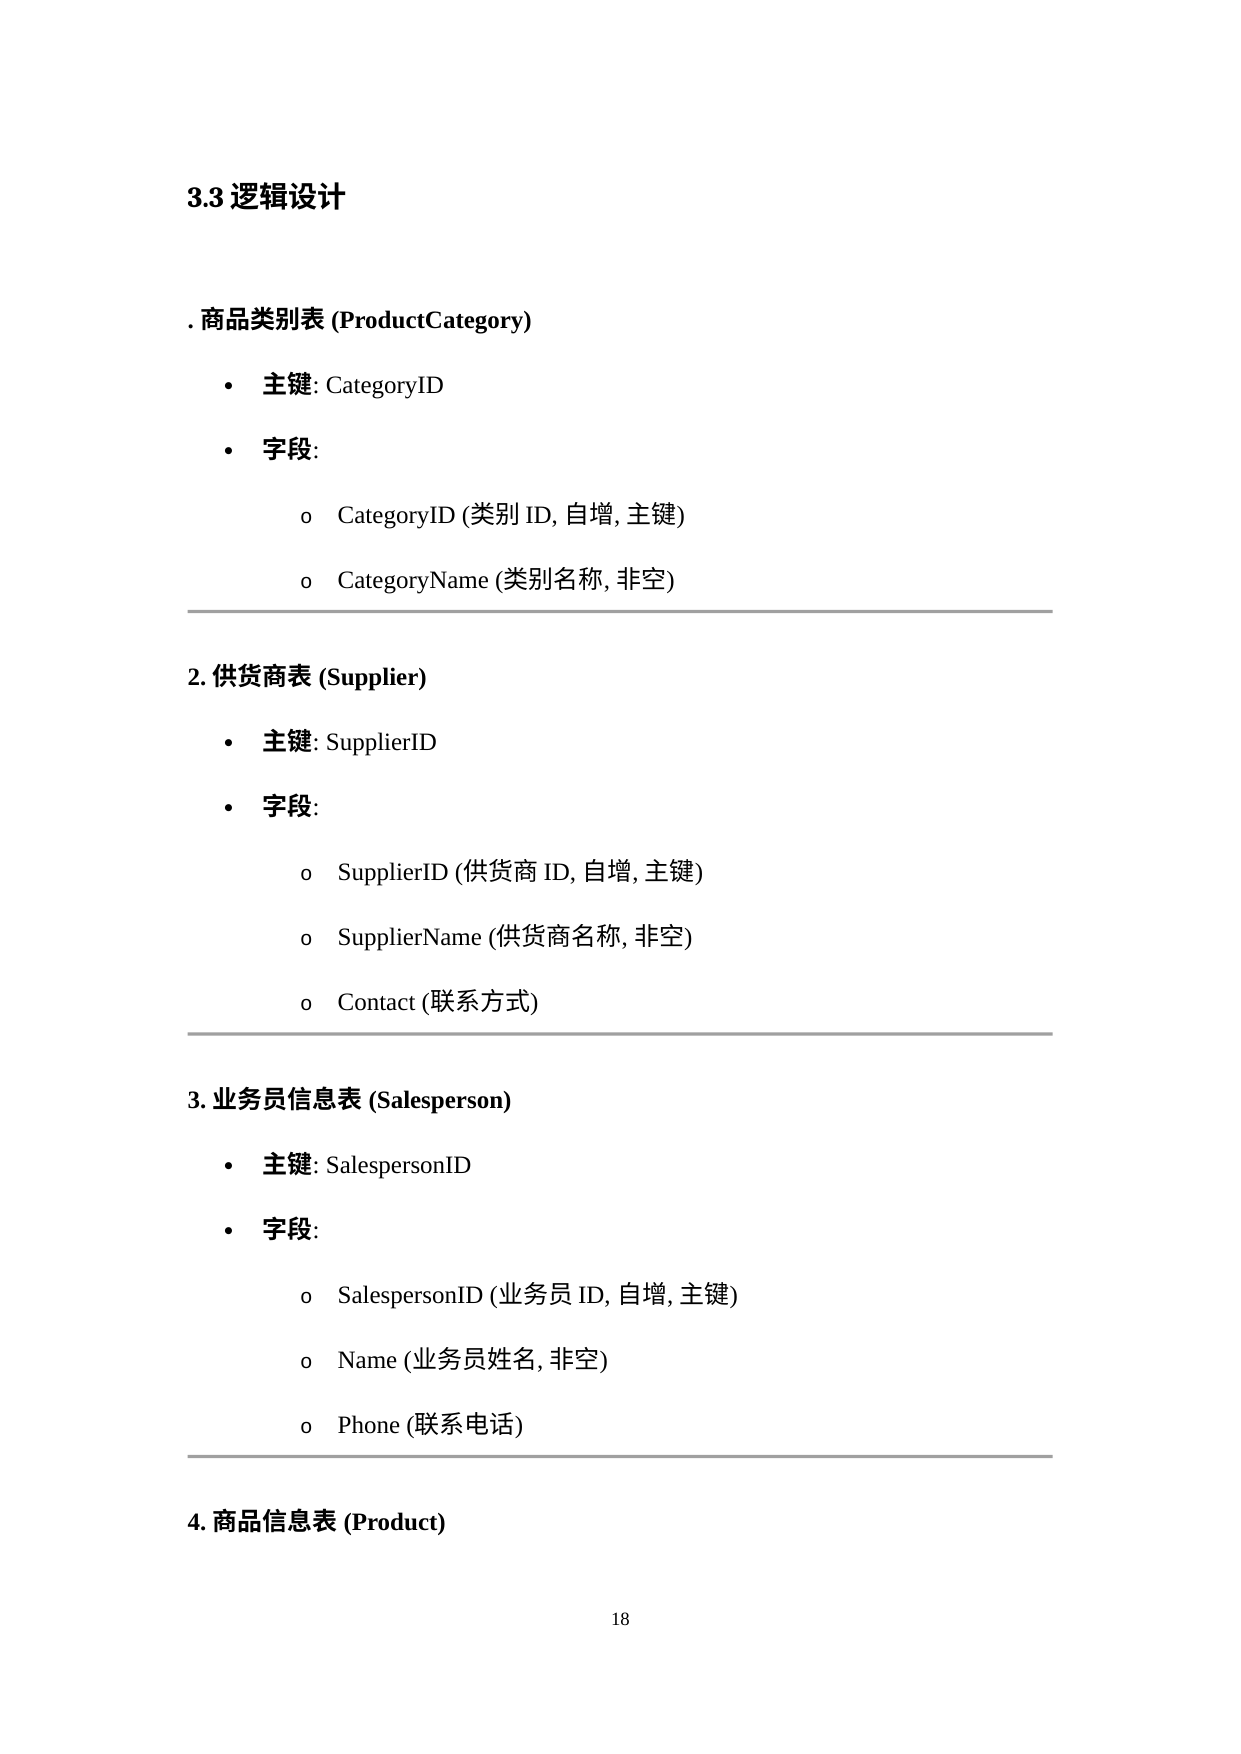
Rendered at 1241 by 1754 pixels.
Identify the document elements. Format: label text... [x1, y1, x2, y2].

text 4. 商品信息表 (Product) [187, 1487, 1053, 1552]
list 主键: SalespersonID [225, 1130, 1053, 1195]
list 字段: [225, 772, 1053, 837]
text 3. 业务员信息表 (Salesperson) [187, 1065, 1053, 1130]
list Name (业务员姓名, 非空) [300, 1325, 1053, 1390]
list 字段: [225, 1195, 1053, 1260]
list SupplierName (供货商名称, 非空) [300, 902, 1053, 967]
list Contact (联系方式) [300, 967, 1053, 1032]
text 2. 供货商表 (Supplier) [187, 642, 1053, 707]
subtitle 3.3逻辑设计 [187, 162, 1053, 227]
list SupplierID (供货商ID, 自增, 主键) [300, 837, 1053, 902]
text . 商品类别表 (ProductCategory) [187, 285, 1053, 350]
list CategoryName (类别名称, 非空) [300, 545, 1053, 609]
list CategoryID (类别ID, 自增, 主键) [300, 480, 1053, 545]
list 主键: CategoryID [225, 350, 1053, 415]
list 字段: [225, 415, 1053, 480]
list SalespersonID (业务员ID, 自增, 主键) [300, 1260, 1053, 1325]
list 主键: SupplierID [225, 707, 1053, 772]
list Phone (联系电话) [300, 1390, 1053, 1454]
